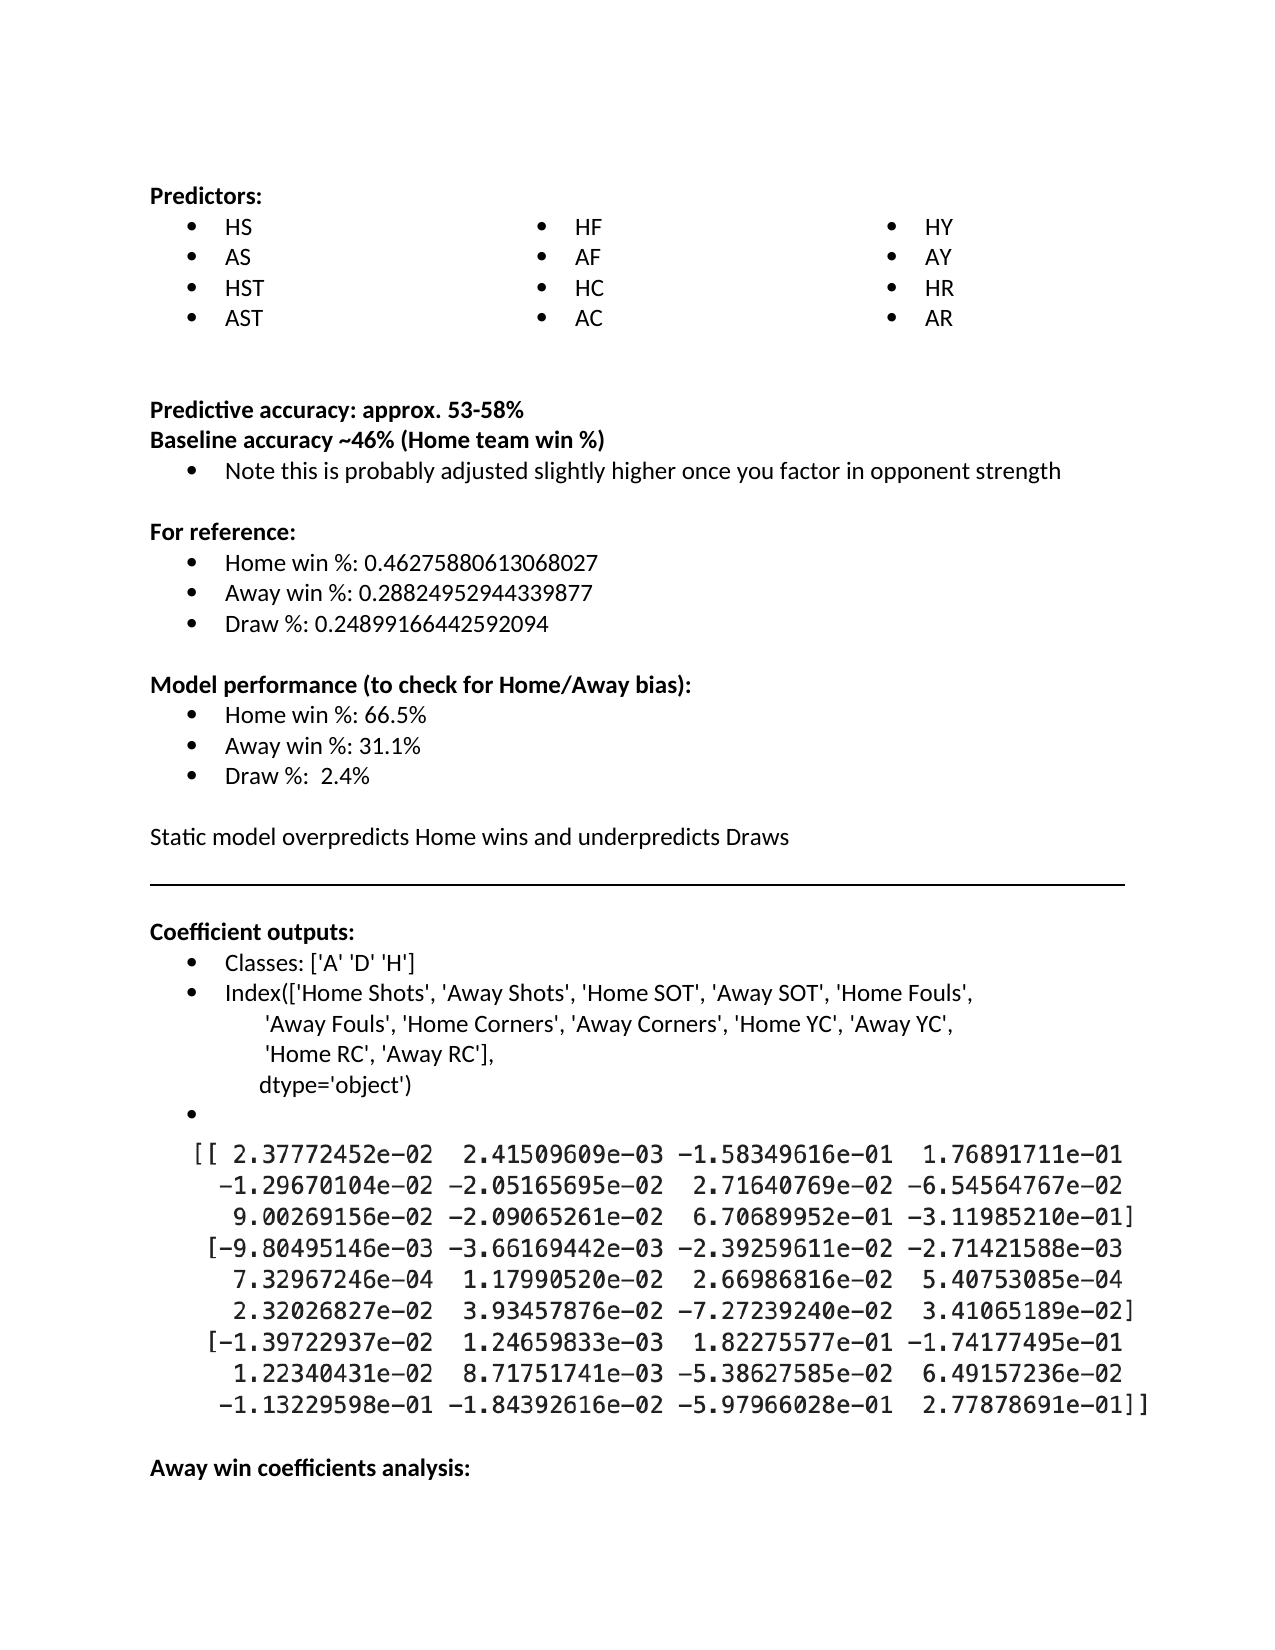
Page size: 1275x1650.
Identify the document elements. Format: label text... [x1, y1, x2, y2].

list HS [187, 211, 425, 242]
picture [187, 1129, 1163, 1422]
list Away win %: 31.1% [187, 730, 1125, 760]
list AR [887, 303, 1125, 333]
list Draw %: 2.4% [187, 760, 1125, 791]
list HF [537, 211, 775, 242]
list AST [187, 303, 425, 333]
list HST [187, 272, 425, 303]
text Predictive accuracy: approx. 53-58% [150, 394, 1125, 425]
list Away win %: 0.28824952944339877 [187, 577, 1125, 608]
list HY [887, 211, 1125, 242]
text Static model overpredicts Home wins and underpredicts Draws [150, 821, 1125, 852]
list Note this is probably adjusted slightly higher once you factor in opponent strength [187, 455, 1125, 486]
list Classes: ['A' 'D' 'H'] [187, 947, 1125, 977]
list Home win %: 0.46275880613068027 [187, 547, 1125, 577]
text Coefficient outputs: [150, 916, 1125, 947]
list HC [537, 272, 775, 303]
list 'Home RC', 'Away RC'], [225, 1038, 1125, 1069]
list Index(['Home Shots', 'Away Shots', 'Home SOT', 'Away SOT', 'Home Fouls', [187, 977, 1125, 1008]
list Home win %: 66.5% [187, 699, 1125, 730]
list dtype='object') [225, 1069, 1125, 1099]
list AC [537, 303, 775, 333]
list Draw %: 0.24899166442592094 [187, 608, 1125, 638]
text Away win coefficients analysis: [150, 1452, 1125, 1482]
list HR [887, 272, 1125, 303]
list AY [887, 242, 1125, 272]
text Predictors: [150, 181, 425, 211]
text Baseline accuracy ~46% (Home team win %) [150, 425, 1125, 455]
list AF [537, 242, 775, 272]
text Model performance (to check for Home/Away bias): [150, 669, 1125, 699]
text For reference: [150, 516, 1125, 547]
list AS [187, 242, 425, 272]
list 'Away Fouls', 'Home Corners', 'Away Corners', 'Home YC', 'Away YC', [225, 1008, 1125, 1038]
